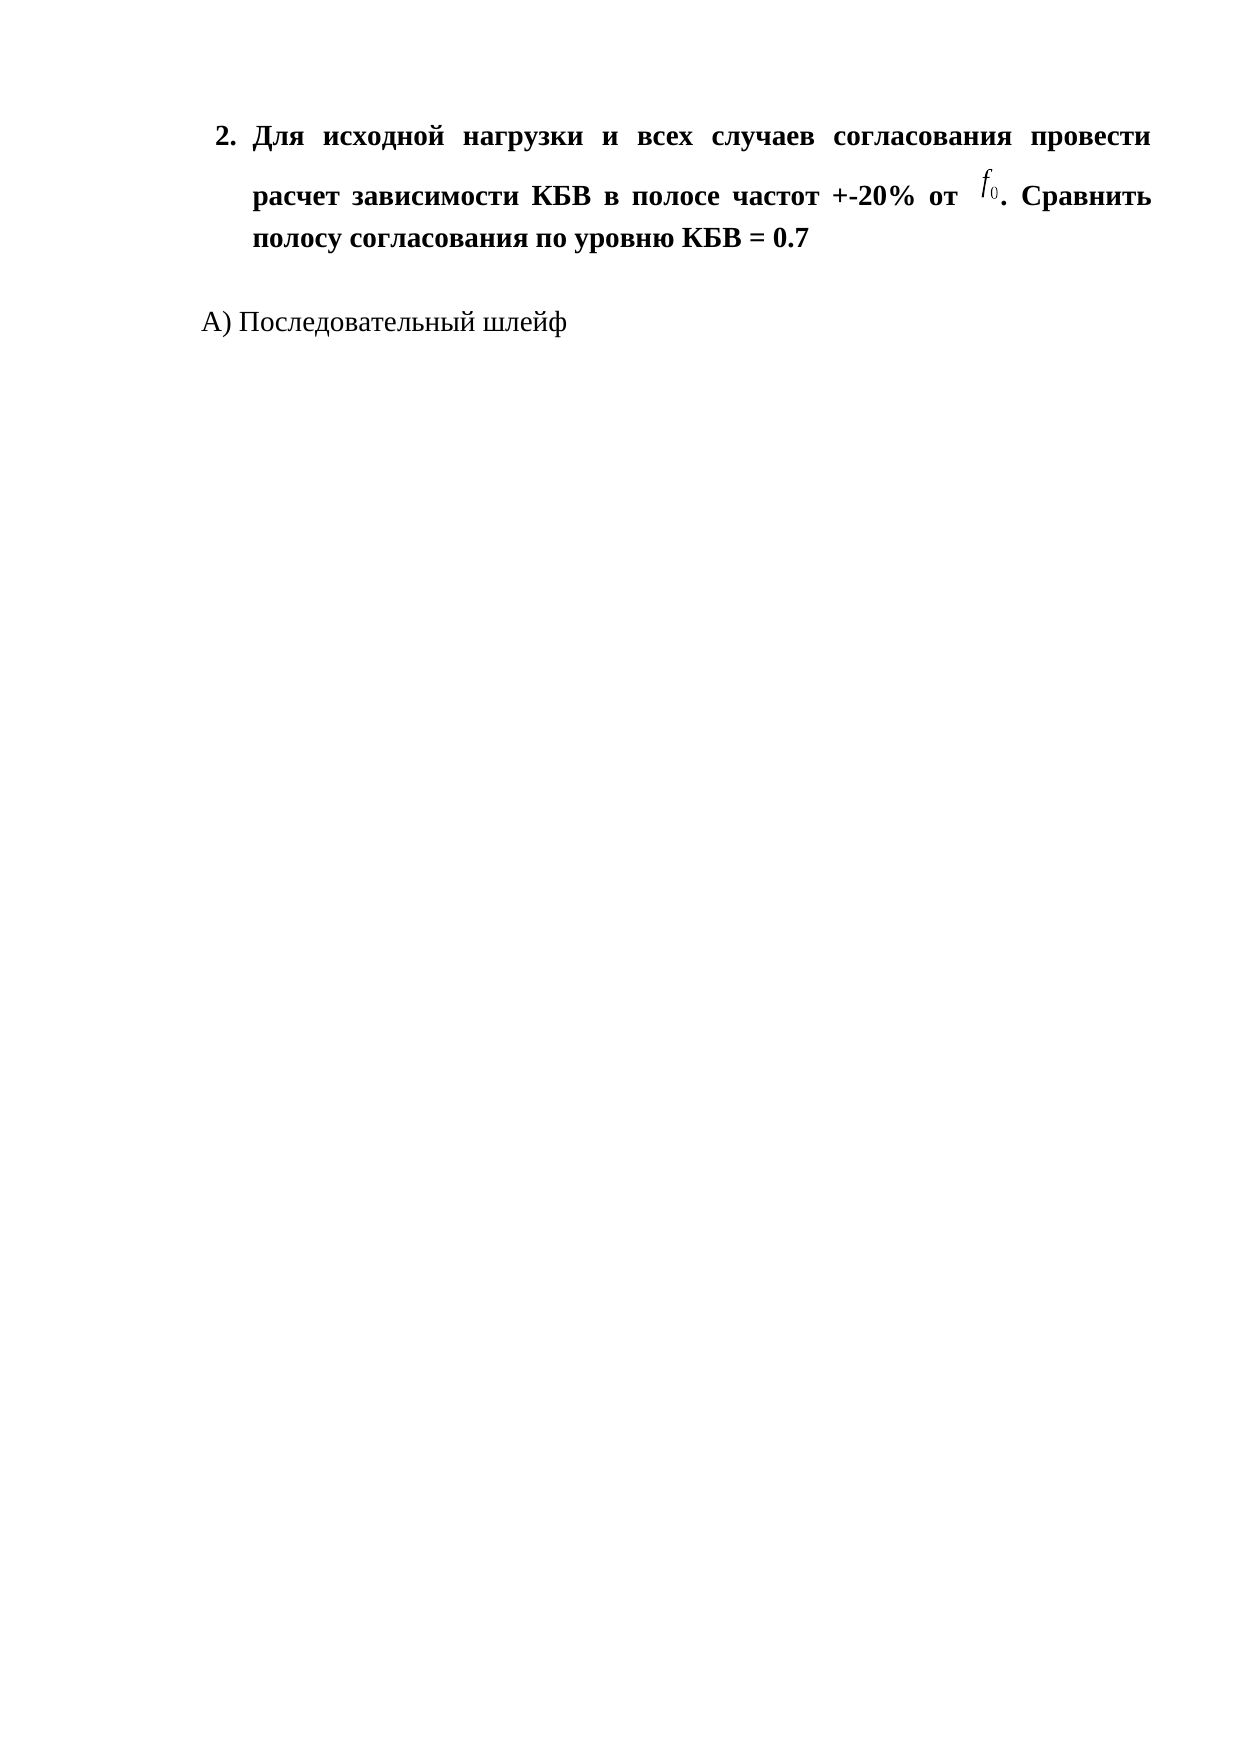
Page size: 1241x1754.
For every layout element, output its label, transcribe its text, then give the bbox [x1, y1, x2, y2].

list Для исходной нагрузки и всех случаев согласования провести расчет зависимости КБВ в полосе частот +-20% от . Сравнить полосу согласования по уровню КБВ = 0.7 [215, 118, 1152, 253]
text А) Последовательный шлейф [177, 304, 1152, 337]
